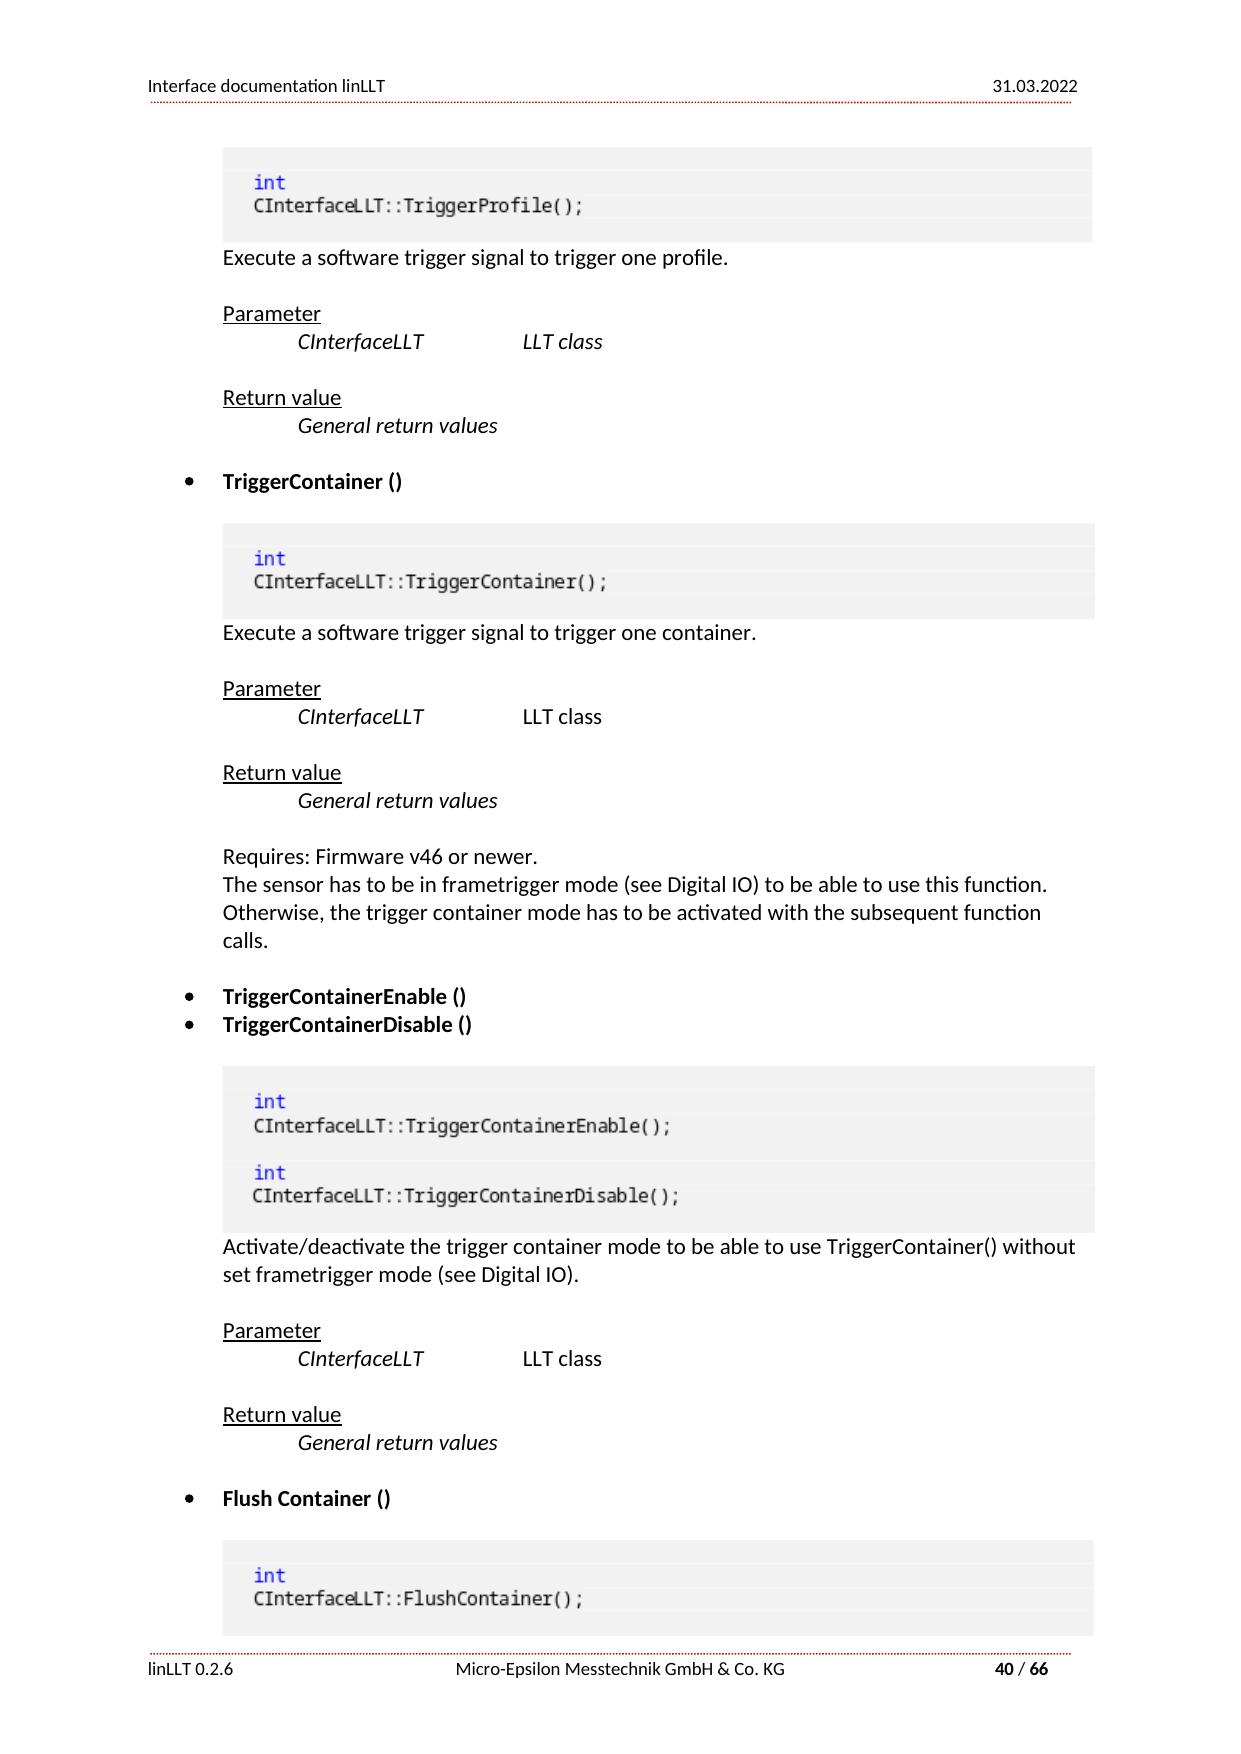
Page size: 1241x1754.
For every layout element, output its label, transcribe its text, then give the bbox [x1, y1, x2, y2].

list Execute a software trigger signal to trigger one profile. [223, 243, 1093, 271]
text General return values [148, 786, 1093, 814]
list The sensor has to be in frametrigger mode (see Digital IO) to be able to use this function. Otherwise, the trigger container mode has to be activated with the subsequent function calls. [223, 870, 1093, 954]
list Return value [223, 758, 1093, 786]
list Parameter [223, 299, 1093, 327]
text General return values [148, 411, 1093, 439]
list TriggerContainerDisable () [185, 1011, 1093, 1038]
list Execute a software trigger signal to trigger one container. [223, 619, 1093, 646]
text CInterfaceLLT LLT class [298, 327, 1093, 355]
list CInterfaceLLT LLT class [223, 1344, 1093, 1372]
list Parameter [223, 1316, 1093, 1344]
list Flush Container () [185, 1484, 1093, 1512]
list Activate/deactivate the trigger container mode to be able to use TriggerContainer() without set frametrigger mode (see Digital IO). [223, 1233, 1093, 1288]
list CInterfaceLLT LLT class [223, 702, 1093, 730]
list TriggerContainer () [185, 467, 1093, 495]
list Requires: Firmware v46 or newer. [223, 842, 1093, 870]
list Parameter [223, 674, 1093, 702]
list Return value [223, 383, 1093, 411]
list General return values [223, 1428, 1093, 1456]
list TriggerContainerEnable () [185, 982, 1093, 1011]
list Return value [223, 1400, 1093, 1428]
